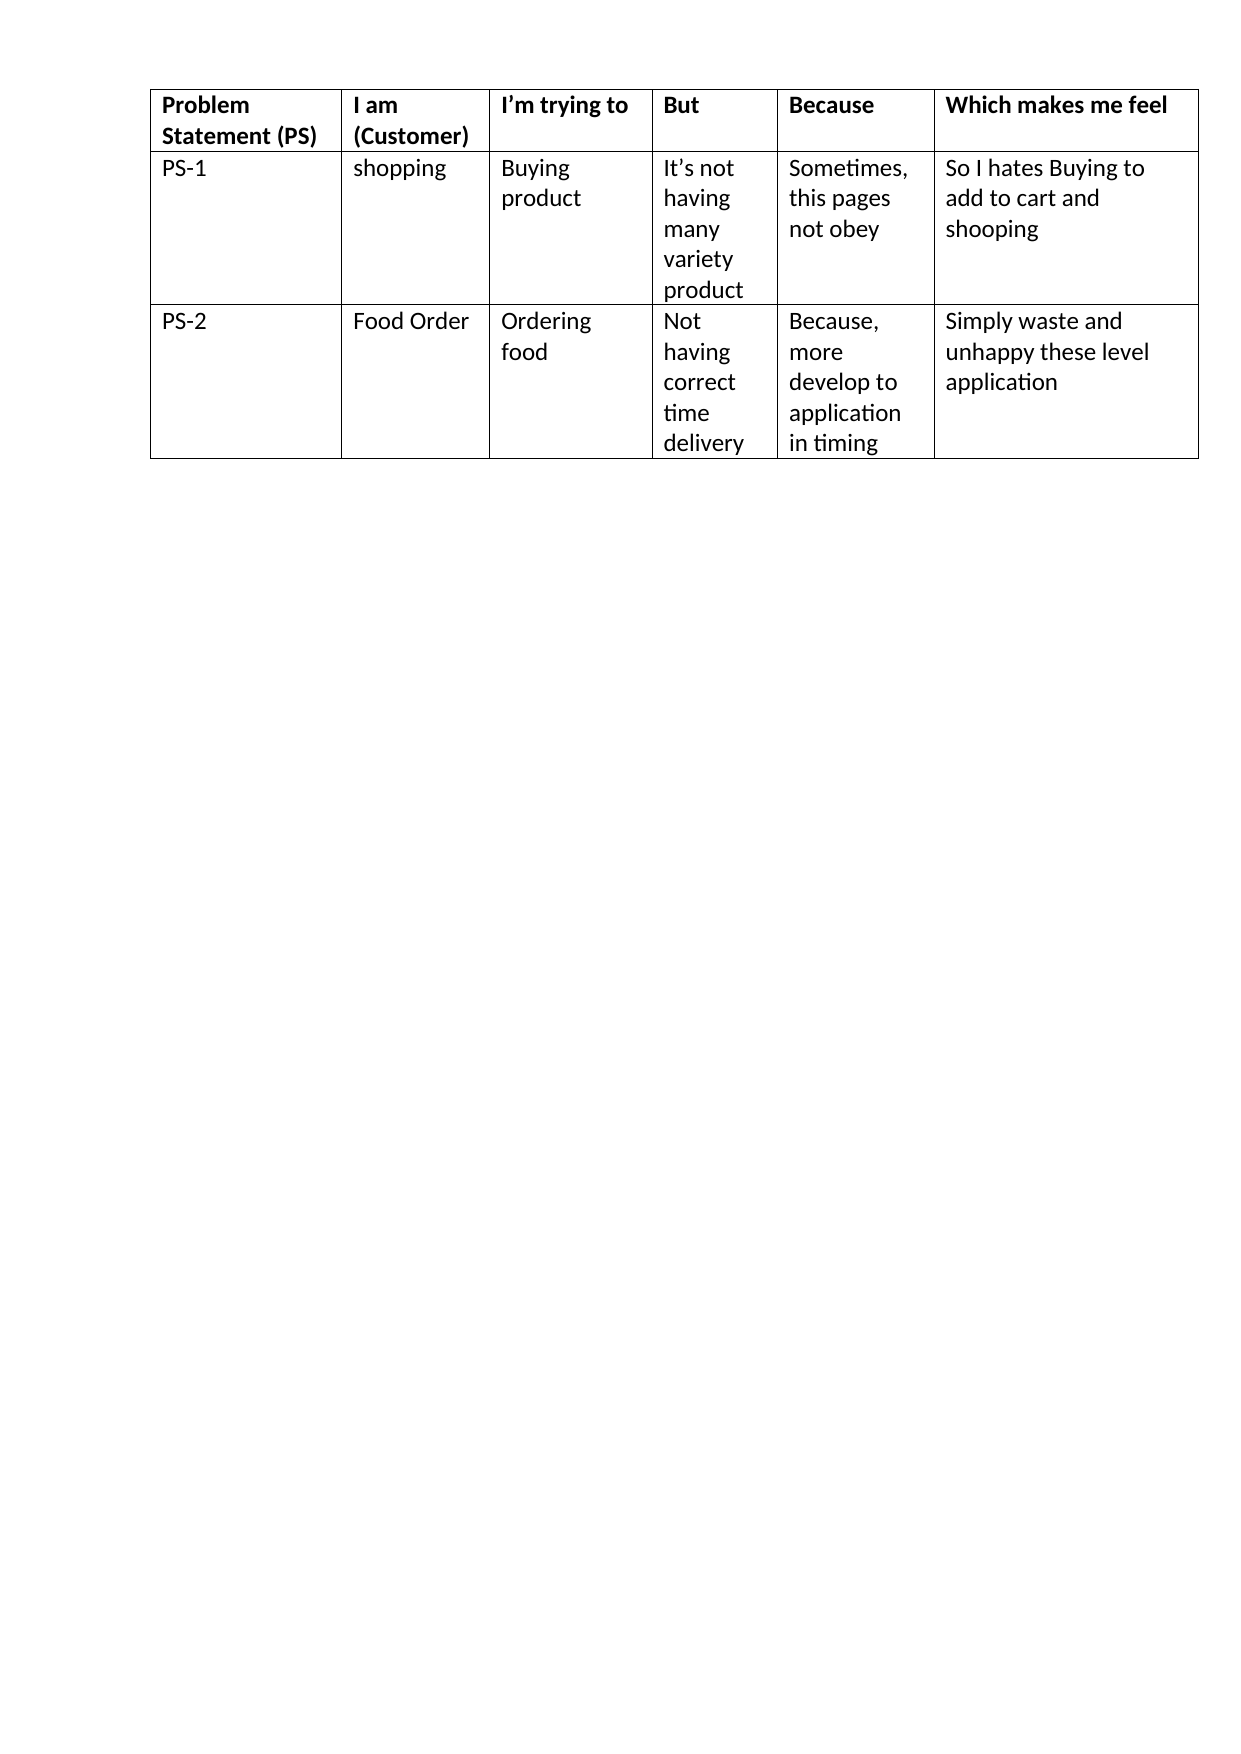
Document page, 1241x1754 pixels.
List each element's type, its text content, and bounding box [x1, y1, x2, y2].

table_header Because [778, 90, 934, 151]
table_cell Buying product [490, 152, 652, 304]
table_cell So I hates Buying to add to cart and shooping [935, 152, 1198, 304]
table_header I’m trying to [490, 90, 652, 151]
table_cell PS-2 [151, 305, 341, 458]
table_header Which makes me feel [935, 90, 1198, 151]
table_header I am (Customer) [342, 90, 489, 151]
table_cell PS-1 [151, 152, 341, 304]
table_cell Not having correct time delivery [653, 305, 777, 458]
table_header Problem Statement (PS) [151, 90, 341, 151]
table_cell Because, more develop to application in timing [778, 305, 934, 458]
table_cell Food Order [342, 305, 489, 458]
table_cell Sometimes, this pages not obey [778, 152, 934, 304]
table_cell It’s not having many variety product [653, 152, 777, 304]
table_cell Ordering food [490, 305, 652, 458]
table_header But [653, 90, 777, 151]
table_cell Simply waste and unhappy these level application [935, 305, 1198, 458]
table_cell shopping [342, 152, 489, 304]
